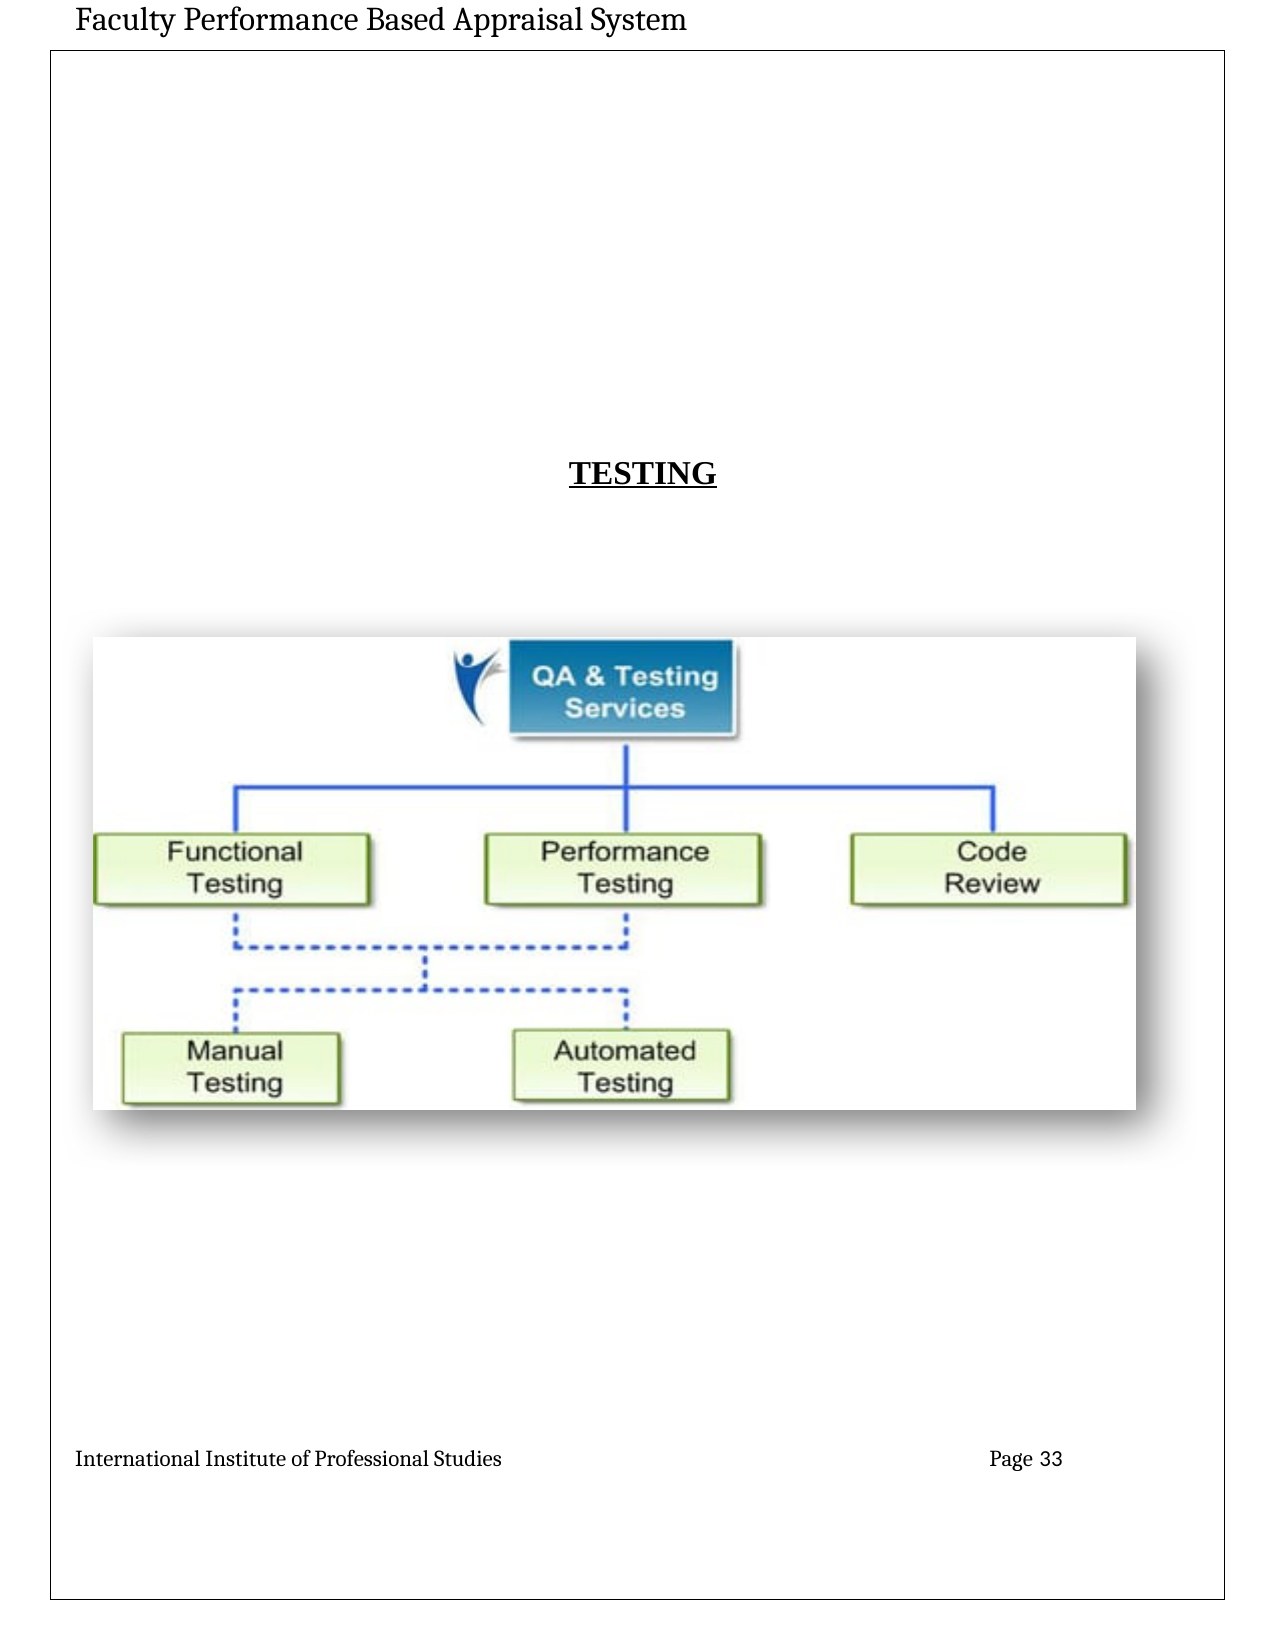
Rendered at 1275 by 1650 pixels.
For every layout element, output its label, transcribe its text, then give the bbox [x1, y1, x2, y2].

picture [93, 637, 1136, 1110]
text TESTING [75, 453, 1200, 492]
